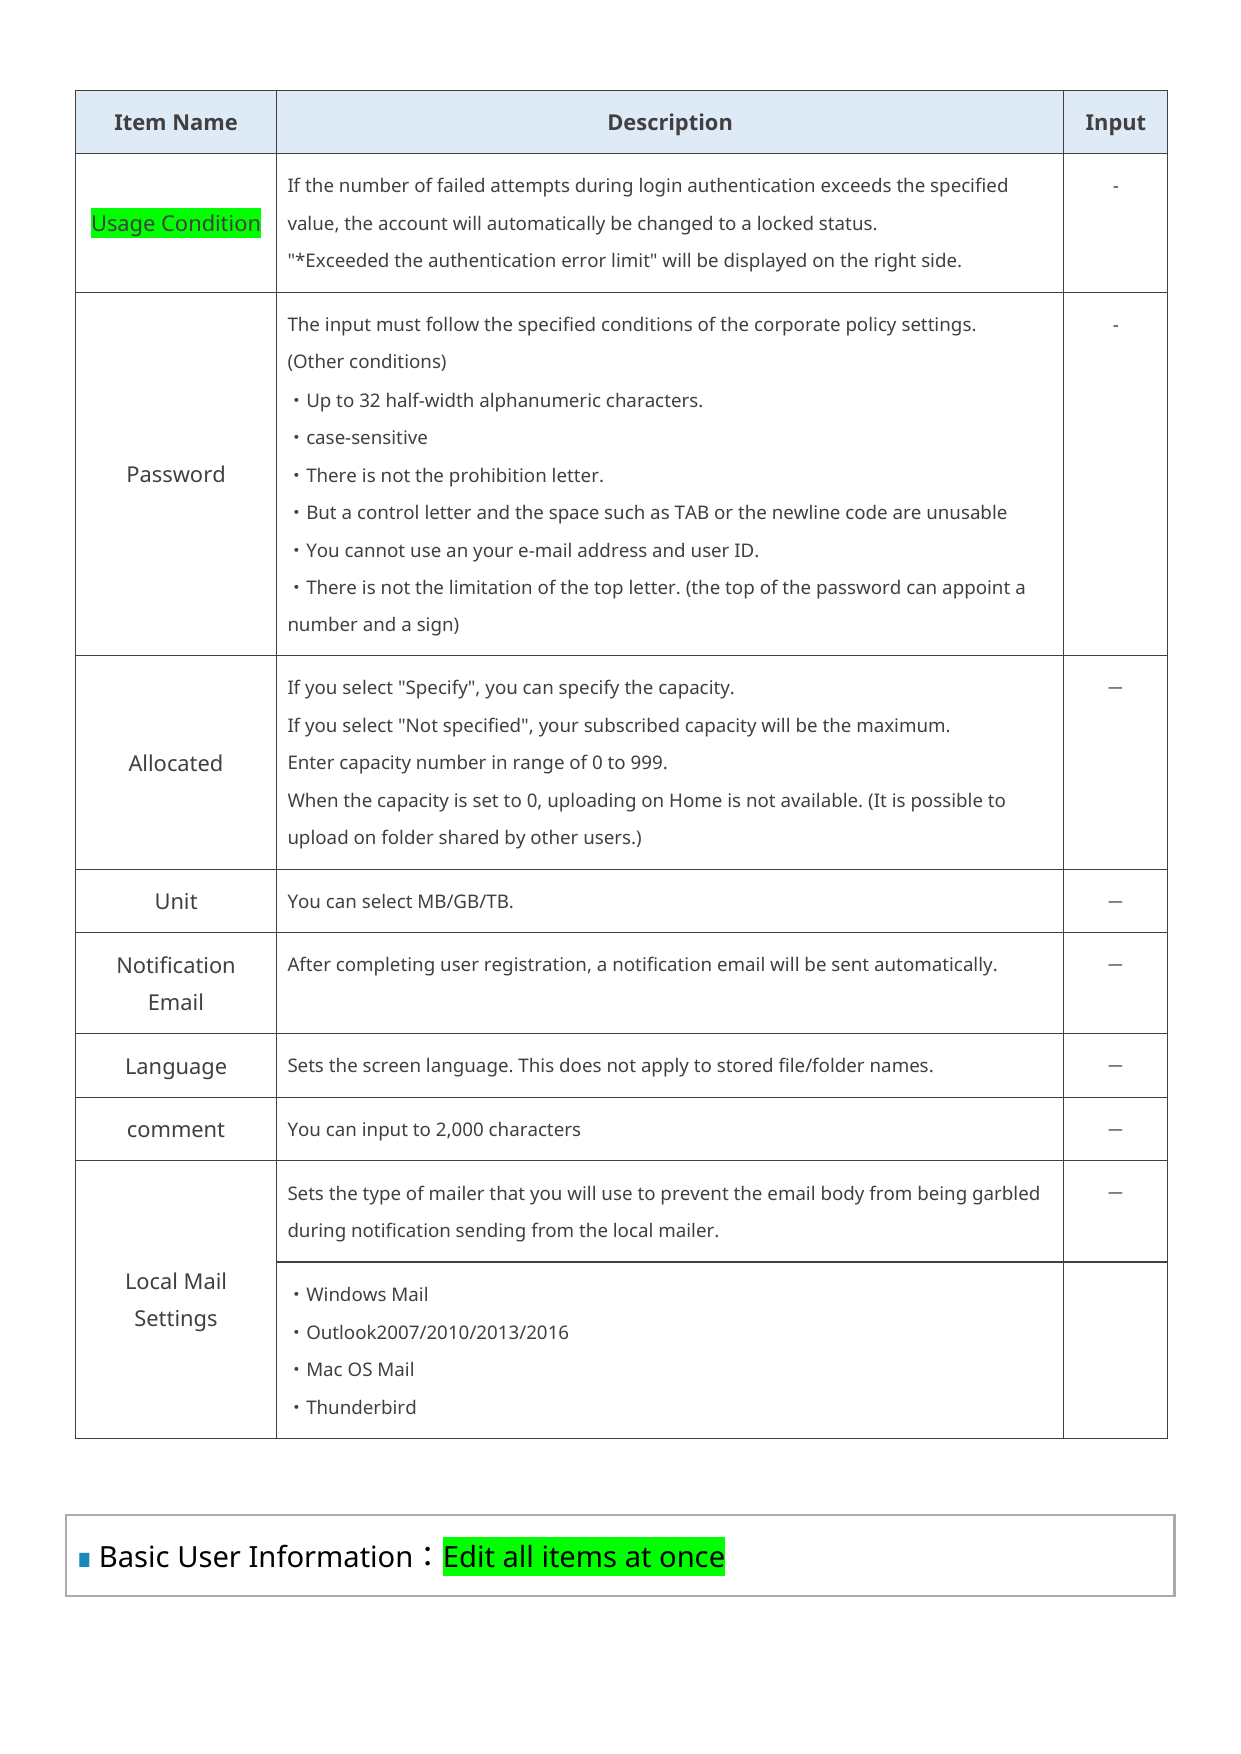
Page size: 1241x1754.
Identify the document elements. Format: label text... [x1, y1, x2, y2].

table_cell - [1064, 154, 1167, 292]
table_cell [1064, 1263, 1167, 1437]
table_cell Usage Condition [76, 154, 276, 292]
table_cell The input must follow the specified conditions of the corporate policy settings. (Other conditions) ・Up to 32 half-width alphanumeric characters. ・case-sensitive ・There is not the prohibition letter. ・But a control letter and the space such as TAB or the newline code are unusable ・You cannot use an your e-mail address and user ID. ・There is not the limitation of the top letter. (the top of the password can appoint a number and a sign) [277, 293, 1063, 655]
table_cell － [1064, 870, 1167, 932]
table_cell ・Windows Mail ・Outlook2007/2010/2013/2016 ・Mac OS Mail ・Thunderbird [277, 1263, 1063, 1437]
table_cell Language [76, 1034, 276, 1097]
table_cell － [1064, 1161, 1167, 1261]
table_cell After completing user registration, a notification email will be sent automatically. [277, 933, 1063, 1033]
table_cell Password [76, 293, 276, 655]
table_cell － [1064, 656, 1167, 869]
table_cell Sets the screen language. This does not apply to stored file/folder names. [277, 1034, 1063, 1097]
table_cell Notification Email [76, 933, 276, 1033]
table_header Input [1064, 91, 1167, 153]
table_cell － [1064, 933, 1167, 1033]
table_cell You can input to 2,000 characters [277, 1098, 1063, 1160]
table_cell Local Mail Settings [76, 1161, 276, 1437]
table_cell If you select "Specify", you can specify the capacity. If you select "Not specified", your subscribed capacity will be the maximum. Enter capacity number in range of 0 to 999. When the capacity is set to 0, uploading on Home is not available. (It is possible to upload on folder shared by other users.) [277, 656, 1063, 869]
table_cell Sets the type of mailer that you will use to prevent the email body from being garbled during notification sending from the local mailer. [277, 1161, 1063, 1261]
table_cell Allocated [76, 656, 276, 869]
table_header Description [277, 91, 1063, 153]
table_cell If the number of failed attempts during login authentication exceeds the specified value, the account will automatically be changed to a locked status. "*Exceeded the authentication error limit" will be displayed on the right side. [277, 154, 1063, 292]
text Basic User Information：Edit all items at once [67, 1516, 1173, 1595]
table_cell － [1064, 1034, 1167, 1097]
table_cell You can select MB/GB/TB. [277, 870, 1063, 932]
table_cell － [1064, 1098, 1167, 1160]
table_cell - [1064, 293, 1167, 655]
table_cell comment [76, 1098, 276, 1160]
table_header Item Name [76, 91, 276, 153]
table_cell Unit [76, 870, 276, 932]
